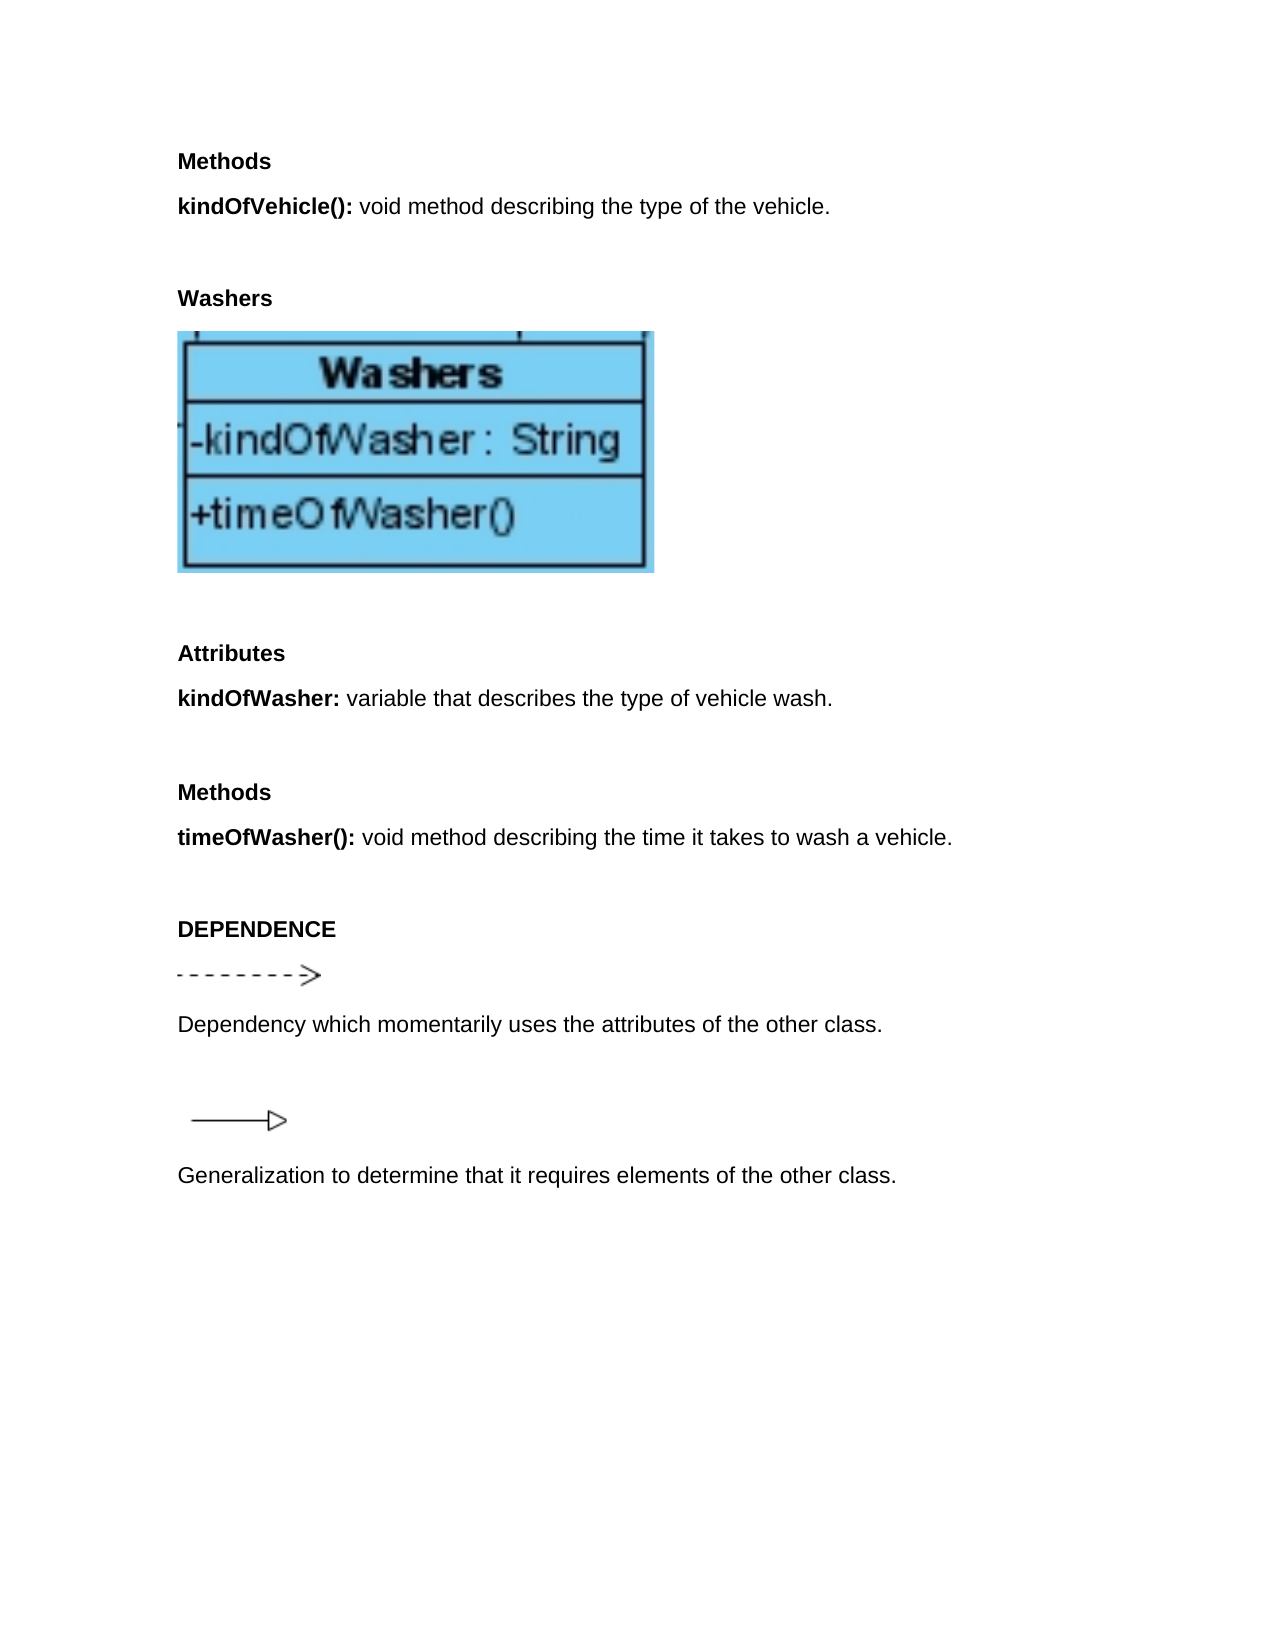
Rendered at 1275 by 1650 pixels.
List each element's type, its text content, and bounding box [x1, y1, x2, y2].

text DEPENDENCE [177, 916, 1098, 942]
text Generalization to determine that it requires elements of the other class. [177, 1162, 1098, 1189]
picture [177, 1101, 301, 1144]
text kindOfVehicle(): void method describing the type of the vehicle. [177, 193, 1098, 219]
text timeOfWasher(): void method describing the time it takes to wash a vehicle. [177, 824, 1098, 850]
text Washers [177, 285, 1098, 311]
text Methods [177, 148, 1098, 174]
text Attributes [177, 640, 1098, 666]
text Methods [177, 779, 1098, 805]
text kindOfWasher: variable that describes the type of vehicle wash. [177, 685, 1098, 711]
picture [177, 331, 655, 573]
text Dependency which momentarily uses the attributes of the other class. [177, 1011, 1098, 1037]
picture [177, 961, 321, 993]
